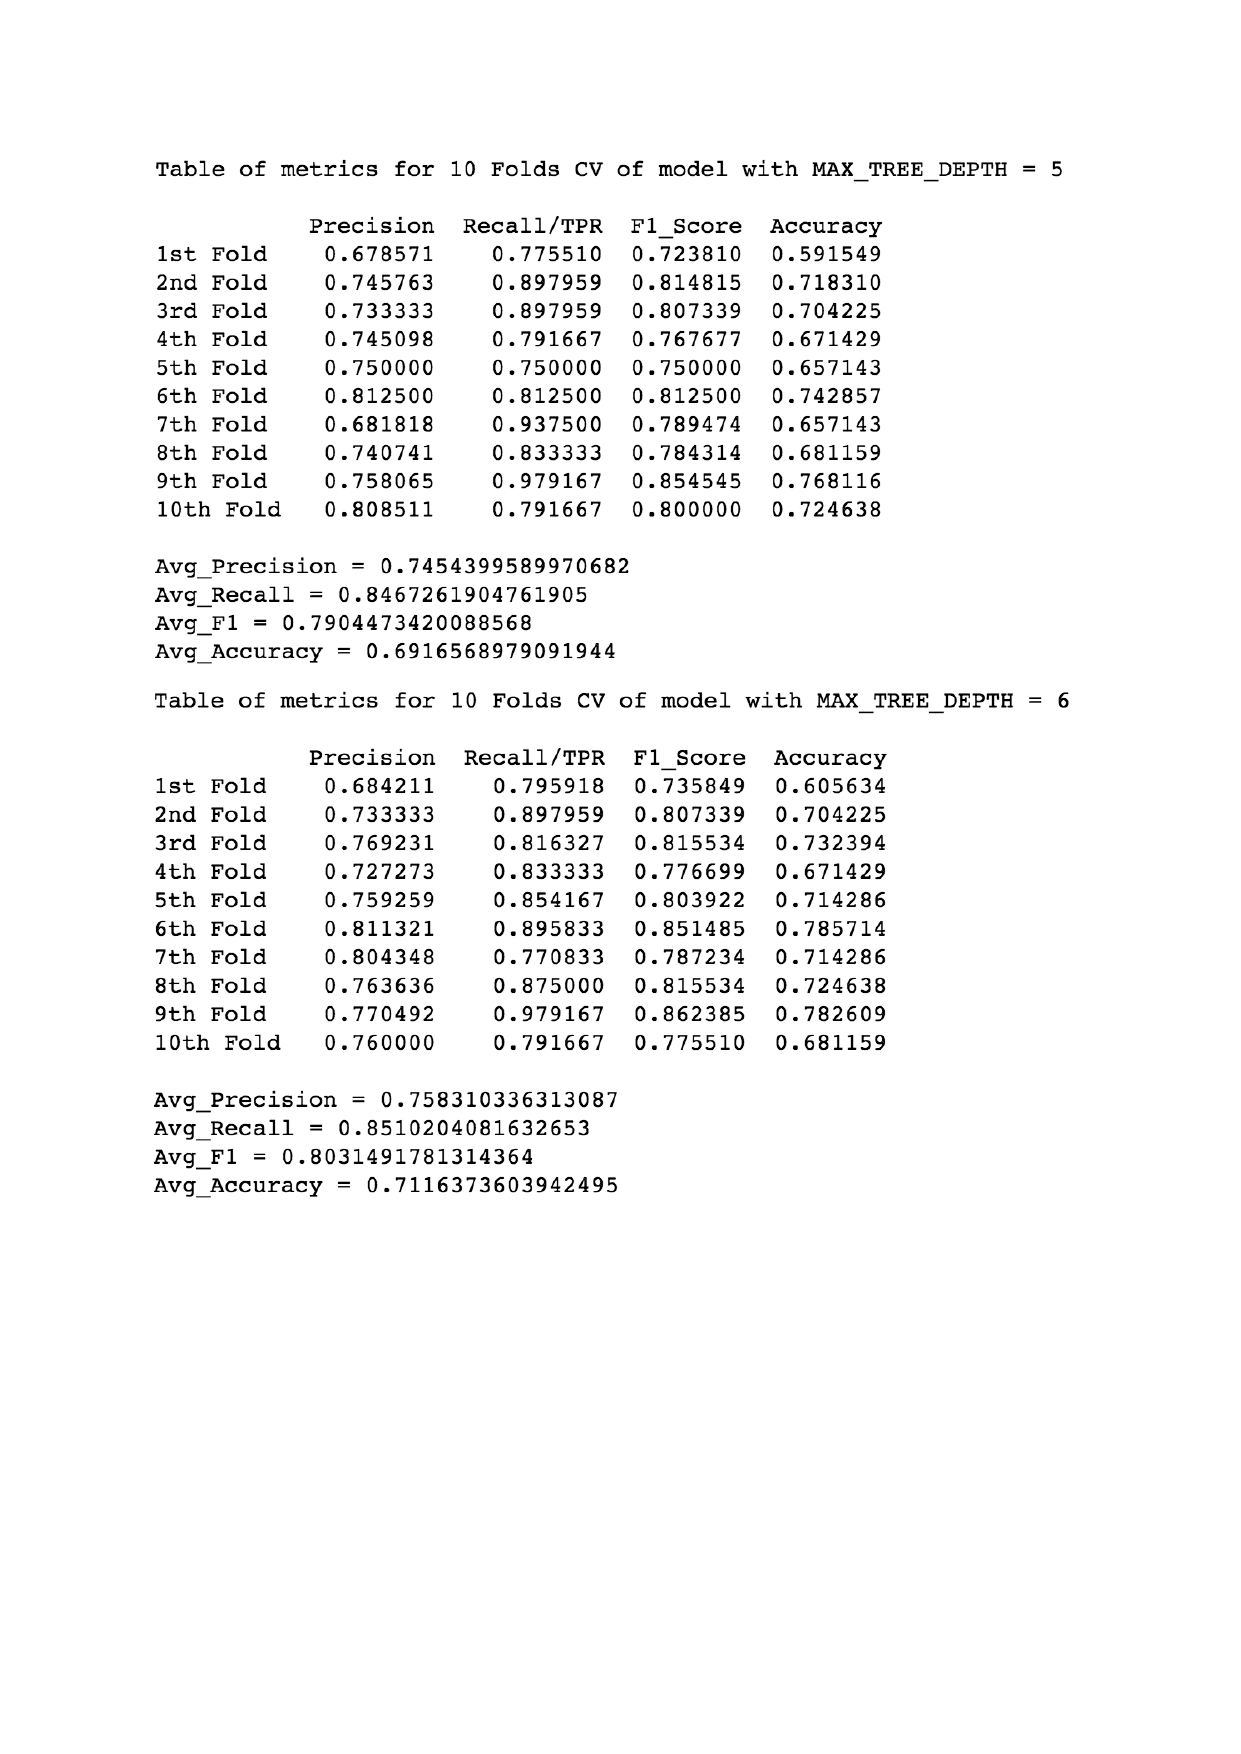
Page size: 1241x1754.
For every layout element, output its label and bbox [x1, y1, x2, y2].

picture [150, 150, 1090, 1212]
